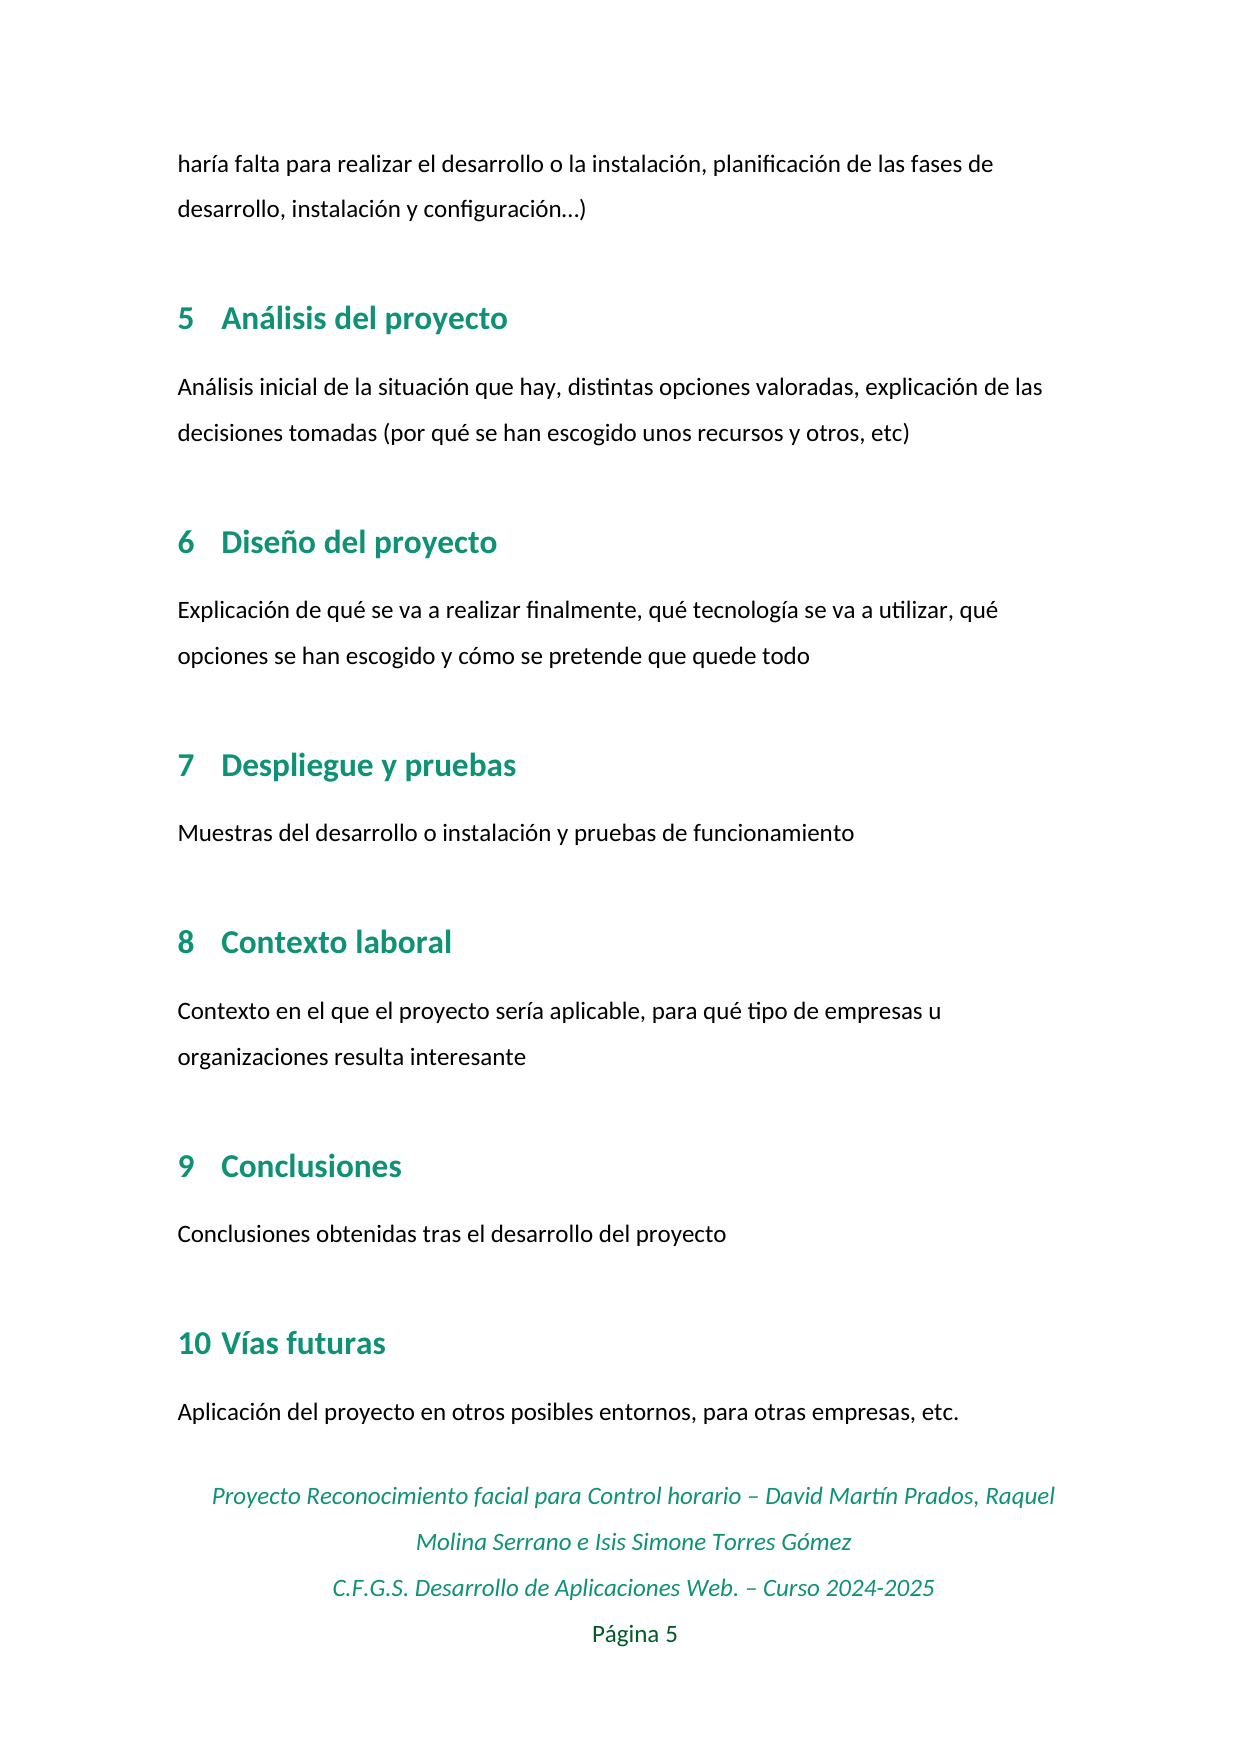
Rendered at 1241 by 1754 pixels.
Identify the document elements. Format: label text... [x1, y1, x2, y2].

subtitle Conclusiones [177, 1144, 1092, 1185]
subtitle Despliegue y pruebas [177, 744, 1092, 784]
text Conclusiones obtenidas tras el desarrollo del proyecto [177, 1218, 1092, 1249]
subtitle Vías futuras [177, 1322, 1092, 1363]
subtitle Diseño del proyecto [177, 521, 1092, 561]
text Análisis inicial de la situación que hay, distintas opciones valoradas, explicación de las decisiones tomadas (por qué se han escogido unos recursos y otros, etc) [177, 371, 1092, 447]
text Contexto en el que el proyecto sería aplicable, para qué tipo de empresas u organizaciones resulta interesante [177, 995, 1092, 1071]
text Aplicación del proyecto en otros posibles entornos, para otras empresas, etc. [177, 1396, 1092, 1426]
text Explicación de qué se va a realizar finalmente, qué tecnología se va a utilizar, qué opciones se han escogido y cómo se pretende que quede todo [177, 594, 1092, 670]
subtitle Análisis del proyecto [177, 297, 1092, 338]
text Muestras del desarrollo o instalación y pruebas de funcionamiento [177, 817, 1092, 848]
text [177, 148, 1092, 224]
subtitle Contexto laboral [177, 921, 1092, 962]
